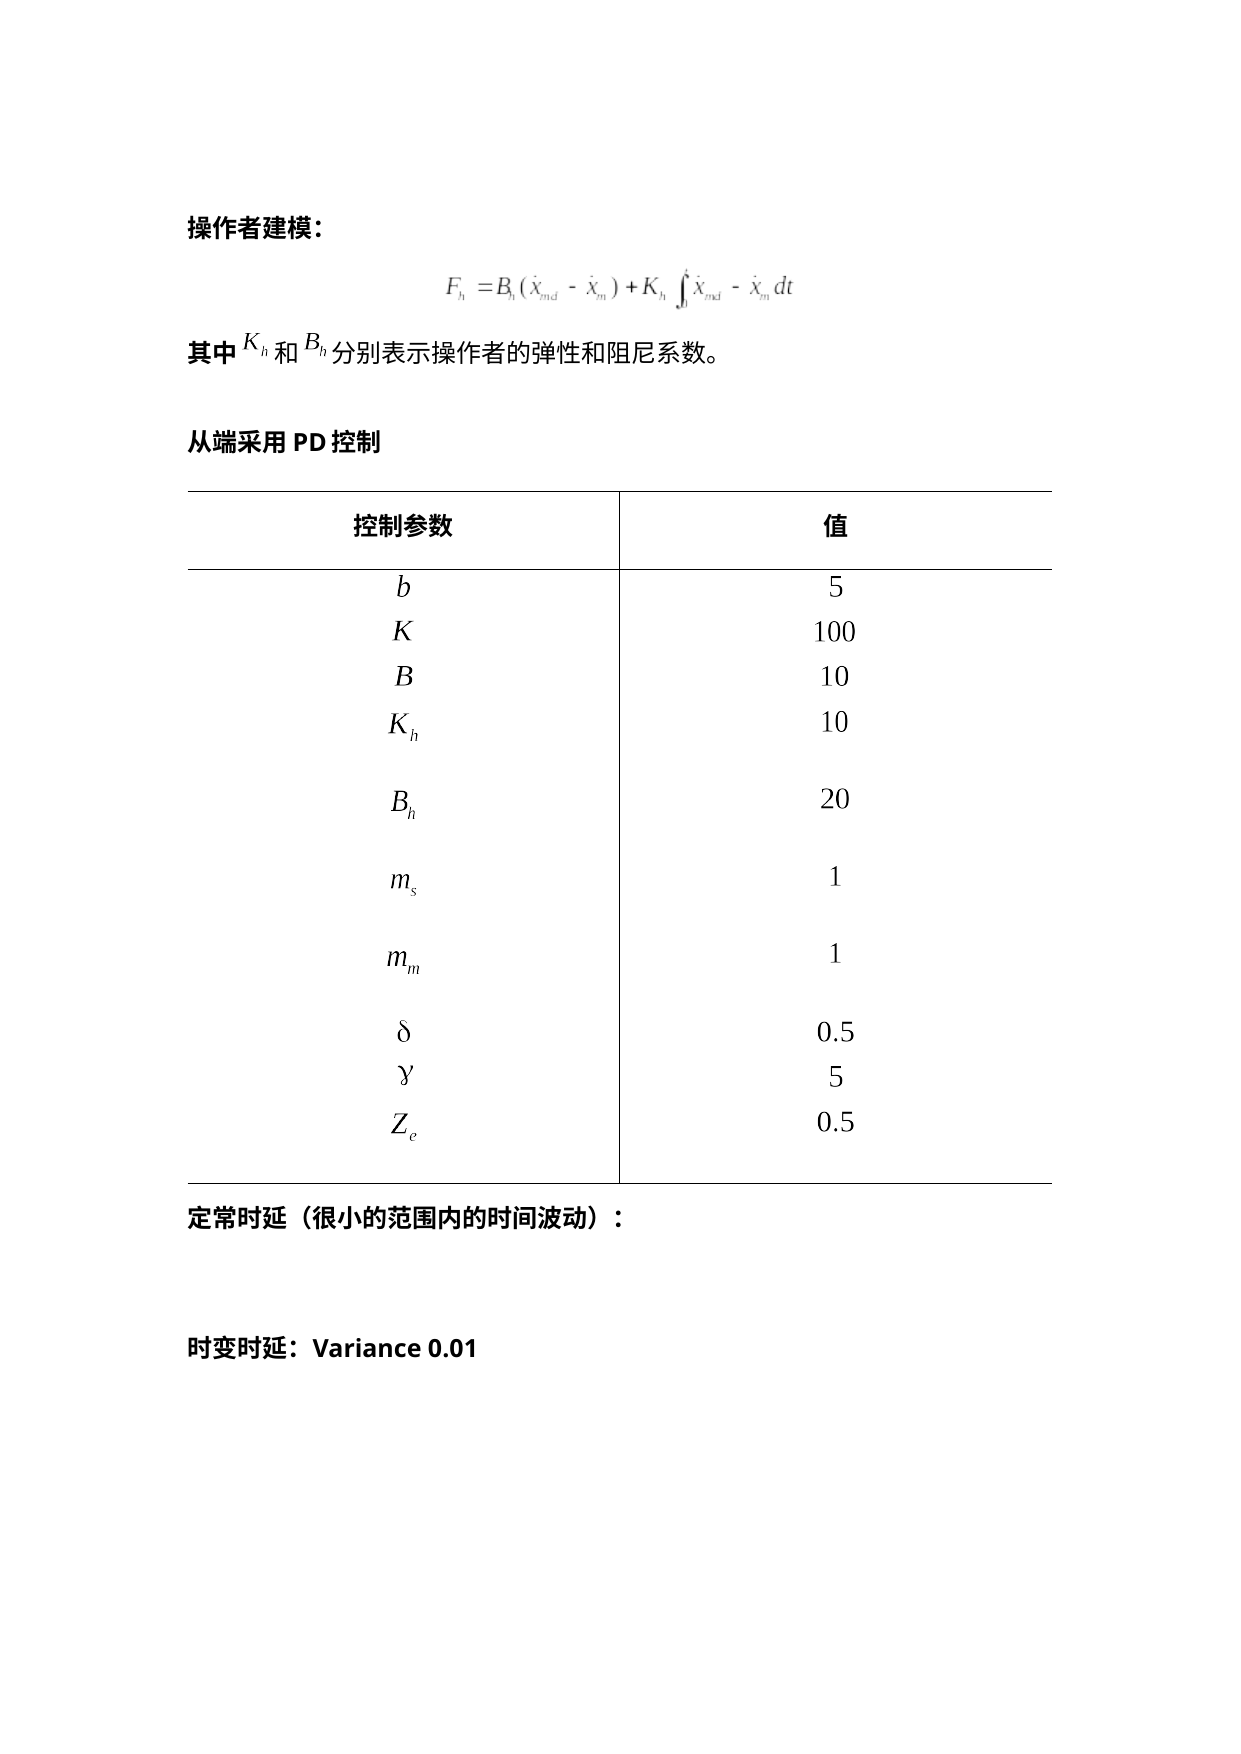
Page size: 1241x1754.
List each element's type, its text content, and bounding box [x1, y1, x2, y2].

table_cell [620, 783, 1052, 860]
table_cell [620, 660, 1052, 705]
text 定常时延（很小的范围内的时间波动）： [187, 1184, 1053, 1249]
text 操作者建模： [187, 194, 1053, 259]
table_cell [188, 1015, 619, 1060]
table_cell [620, 1060, 1052, 1105]
table_cell [620, 1015, 1052, 1060]
table_header 值 [620, 492, 1052, 569]
table_cell [188, 860, 619, 938]
table_cell [620, 1105, 1052, 1183]
table_cell [188, 705, 619, 783]
table_cell [188, 660, 619, 705]
table_cell [188, 1060, 619, 1105]
table_cell [620, 705, 1052, 783]
text 从端采用PD控制 [187, 408, 1053, 473]
text 其中和分别表示操作者的弹性和阻尼系数。 [187, 324, 1053, 389]
table_cell [188, 783, 619, 860]
table_cell [188, 615, 619, 660]
text 时变时延：Variance 0.01 [187, 1314, 1053, 1379]
table_cell [188, 938, 619, 1015]
table_cell [620, 938, 1052, 1015]
table_cell [620, 615, 1052, 660]
table_header 控制参数 [188, 492, 619, 569]
table_cell [620, 570, 1052, 615]
table_cell [188, 570, 619, 615]
table_cell [620, 860, 1052, 938]
table_cell [188, 1105, 619, 1183]
